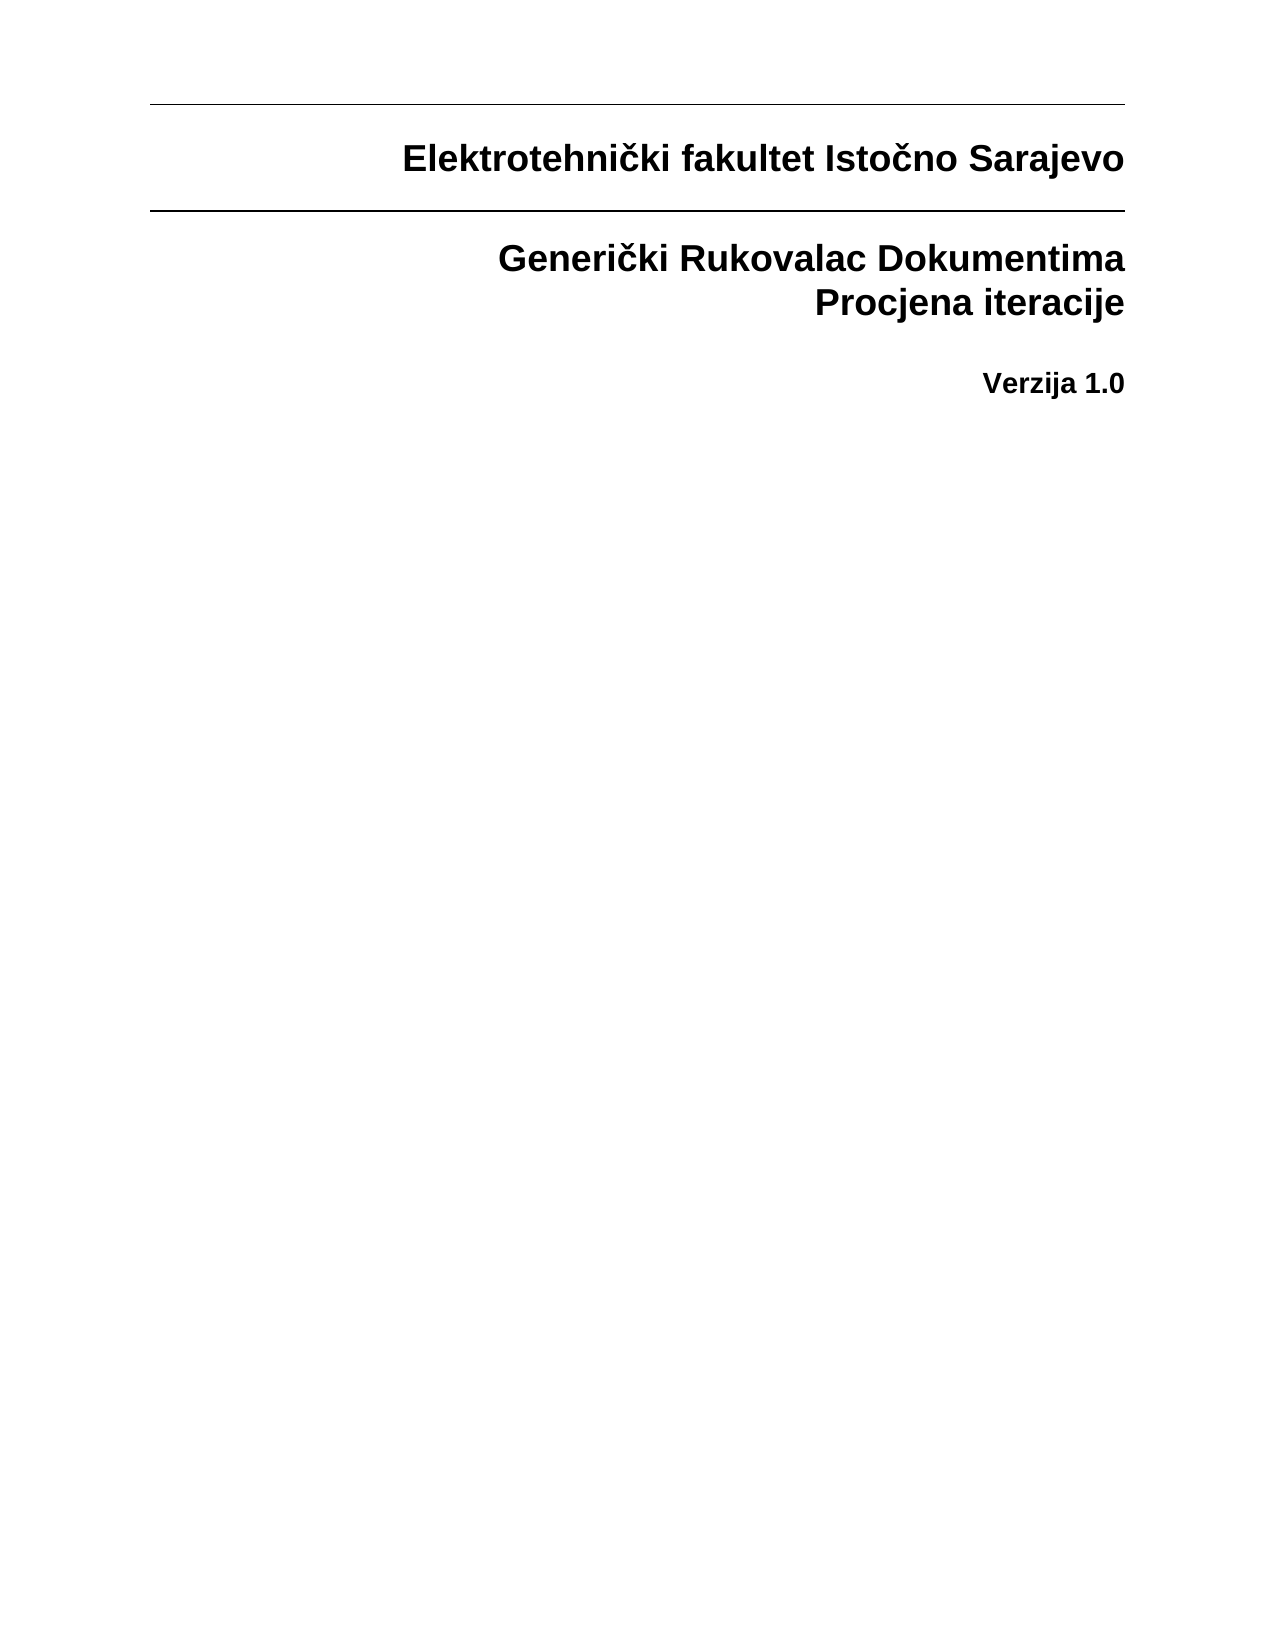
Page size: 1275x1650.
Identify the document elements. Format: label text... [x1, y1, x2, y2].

title Generički Rukovalac Dokumentima [150, 237, 1125, 280]
title Verzija 1.0 [150, 366, 1125, 399]
title Procjena iteracije [150, 280, 1125, 323]
